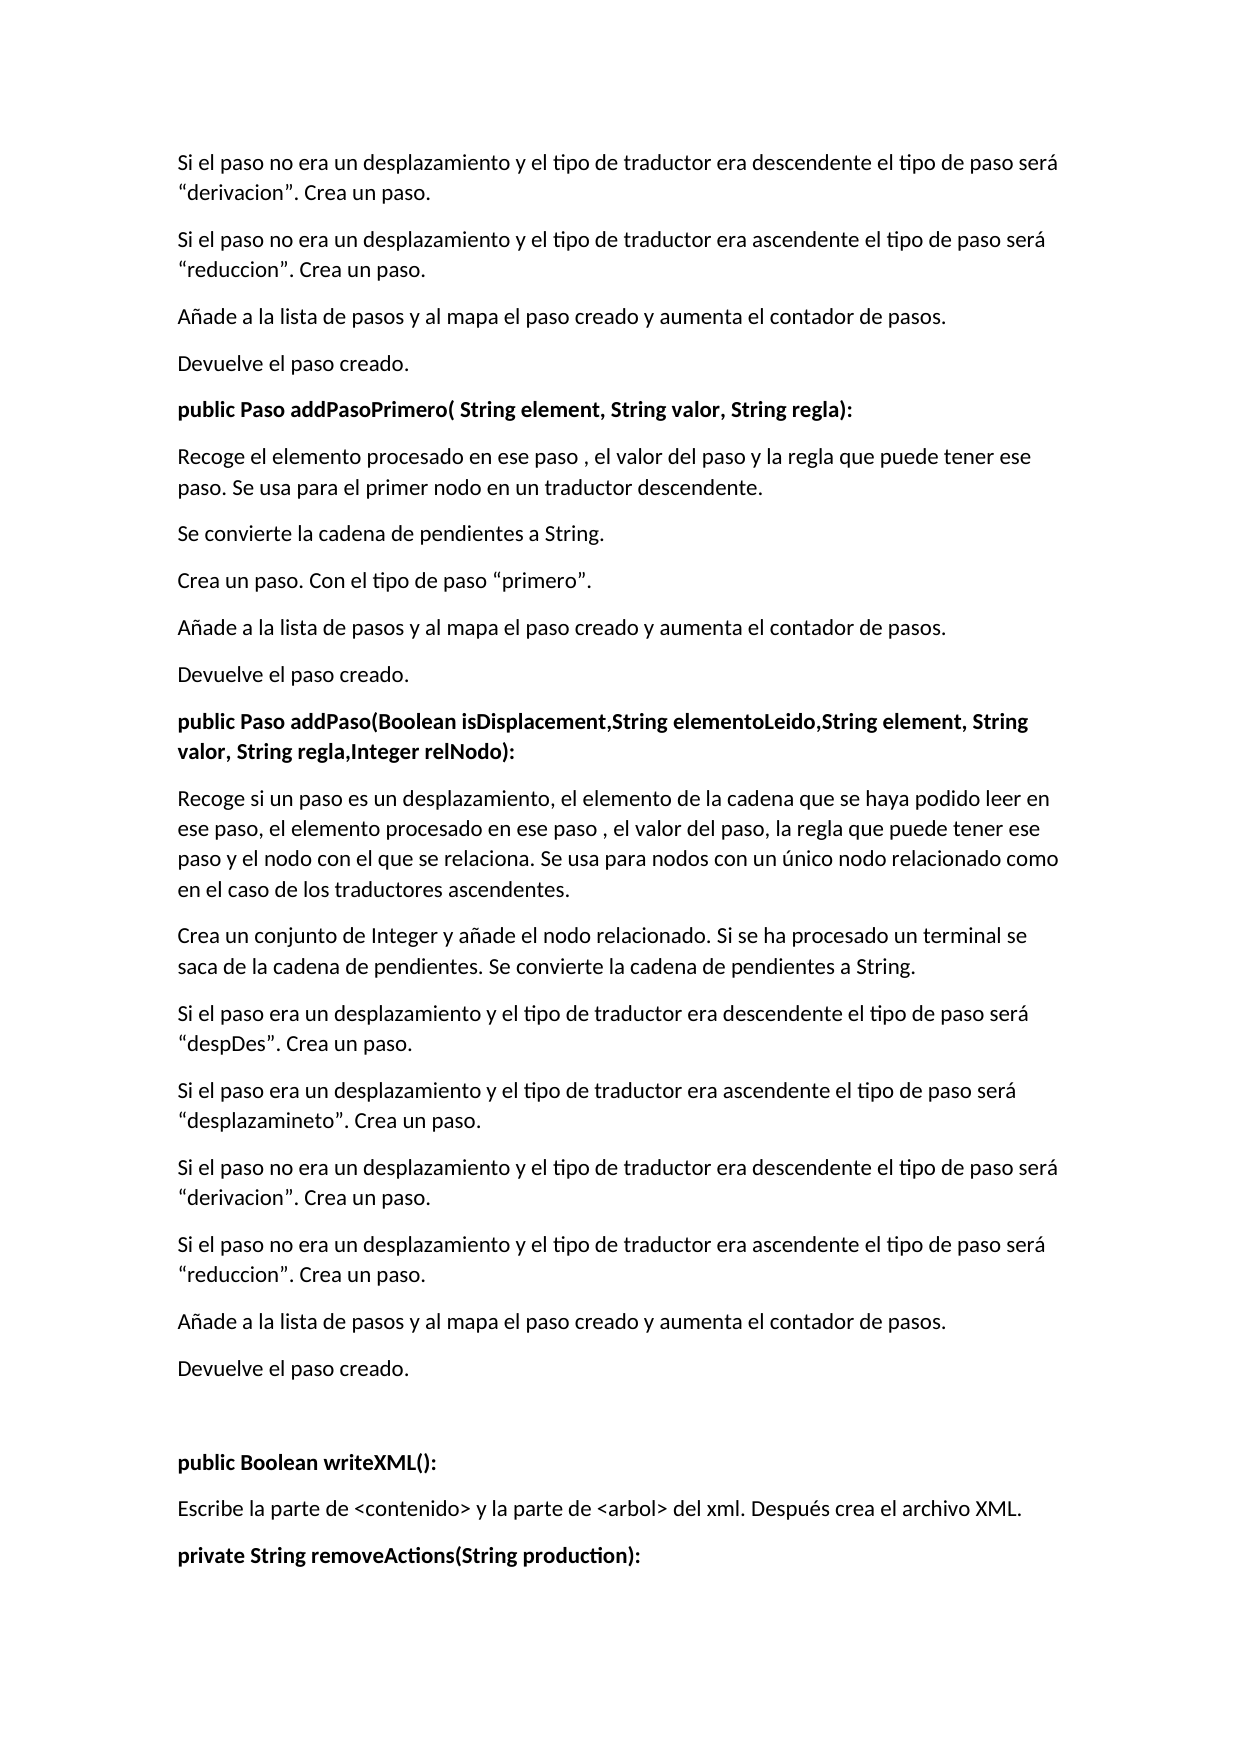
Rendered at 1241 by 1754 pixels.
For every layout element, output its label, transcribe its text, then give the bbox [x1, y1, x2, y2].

text public Paso addPaso(Boolean isDisplacement,String elementoLeido,String element, String valor, String regla,Integer relNodo): [177, 707, 1063, 765]
text public Paso addPasoPrimero( String element, String valor, String regla): [177, 396, 1063, 423]
text Añade a la lista de pasos y al mapa el paso creado y aumenta el contador de pasos. [177, 302, 1063, 330]
text Si el paso era un desplazamiento y el tipo de traductor era ascendente el tipo de paso será “desplazamineto”. Crea un paso. [177, 1076, 1063, 1134]
text Devuelve el paso creado. [177, 1354, 1063, 1382]
text Crea un conjunto de Integer y añade el nodo relacionado. Si se ha procesado un terminal se saca de la cadena de pendientes. Se convierte la cadena de pendientes a String. [177, 922, 1063, 980]
text Recoge el elemento procesado en ese paso , el valor del paso y la regla que puede tener ese paso. Se usa para el primer nodo en un traductor descendente. [177, 442, 1063, 501]
text Si el paso era un desplazamiento y el tipo de traductor era descendente el tipo de paso será “despDes”. Crea un paso. [177, 999, 1063, 1057]
text Añade a la lista de pasos y al mapa el paso creado y aumenta el contador de pasos. [177, 613, 1063, 641]
text public Boolean writeXML(): [177, 1448, 1063, 1476]
text private String removeActions(String production): [177, 1541, 1063, 1569]
text Devuelve el paso creado. [177, 660, 1063, 688]
text Si el paso no era un desplazamiento y el tipo de traductor era descendente el tipo de paso será “derivacion”. Crea un paso. [177, 148, 1063, 206]
text Si el paso no era un desplazamiento y el tipo de traductor era descendente el tipo de paso será “derivacion”. Crea un paso. [177, 1153, 1063, 1211]
text Se convierte la cadena de pendientes a String. [177, 519, 1063, 547]
text Añade a la lista de pasos y al mapa el paso creado y aumenta el contador de pasos. [177, 1307, 1063, 1335]
text Crea un paso. Con el tipo de paso “primero”. [177, 566, 1063, 594]
text Recoge si un paso es un desplazamiento, el elemento de la cadena que se haya podido leer en ese paso, el elemento procesado en ese paso , el valor del paso, la regla que puede tener ese paso y el nodo con el que se relaciona. Se usa para nodos con un único nodo relacionado como en el caso de los traductores ascendentes. [177, 784, 1063, 903]
text Escribe la parte de <contenido> y la parte de <arbol> del xml. Después crea el archivo XML. [177, 1494, 1063, 1522]
text Devuelve el paso creado. [177, 349, 1063, 377]
text Si el paso no era un desplazamiento y el tipo de traductor era ascendente el tipo de paso será “reduccion”. Crea un paso. [177, 225, 1063, 283]
text Si el paso no era un desplazamiento y el tipo de traductor era ascendente el tipo de paso será “reduccion”. Crea un paso. [177, 1230, 1063, 1288]
